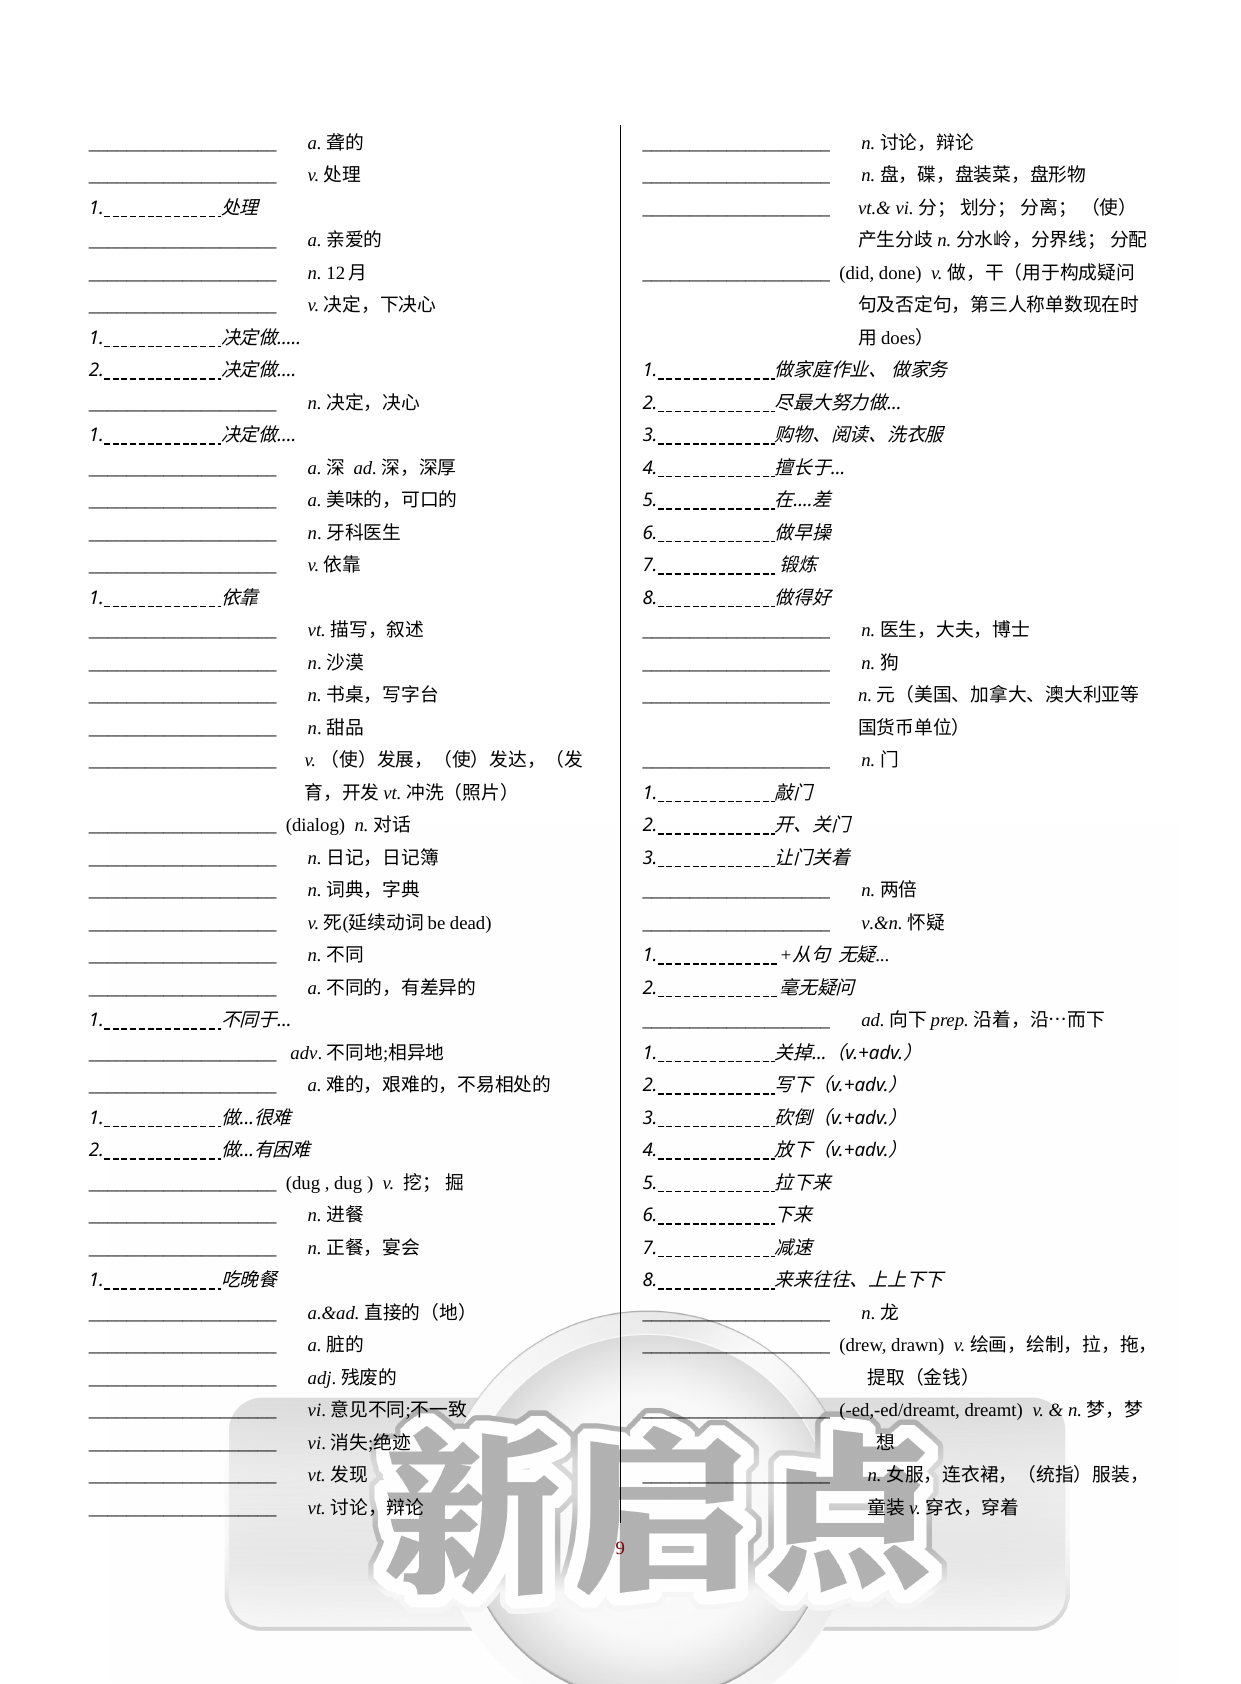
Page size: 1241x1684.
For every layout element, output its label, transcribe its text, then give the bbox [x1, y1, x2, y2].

text 1. +从句 无疑... [642, 937, 1152, 970]
text ____________________ vt. 描写，叙述 [89, 612, 598, 645]
text ____________________ a. 聋的 [89, 125, 598, 157]
text ____________________ v.&n. 怀疑 [642, 905, 1152, 937]
text 3. 砍倒（v.+adv.） [642, 1100, 1152, 1132]
text 5. 拉下来 [642, 1165, 1152, 1197]
text 1. 做家庭作业、 做家务 [642, 352, 1152, 385]
text ____________________ n. 不同 [89, 937, 598, 970]
text 8. 来来往往、上上下下 [642, 1262, 1152, 1295]
text 2. 决定做.... [89, 352, 598, 385]
text 2. 毫无疑问 [642, 970, 1152, 1002]
text ____________________ v. 处理 [89, 157, 598, 190]
text ____________________ (did, done) v. 做，干（用于构成疑问句及否定句，第三人称单数现在时用 does） [642, 255, 1152, 352]
text ____________________ n. 牙科医生 [89, 515, 598, 547]
text ____________________ n. 医生，大夫，博士 [642, 612, 1152, 645]
text ____________________ a.&ad. 直接的（地） [89, 1295, 598, 1327]
text 2. 做...有困难 [89, 1132, 598, 1165]
text ____________________ a. 美味的，可口的 [89, 482, 598, 515]
text ____________________ a. 脏的 [89, 1327, 598, 1360]
text 1. 决定做..... [89, 320, 598, 352]
text ____________________ a. 深 ad. 深，深厚 [89, 450, 598, 482]
text 6. 下来 [642, 1197, 1152, 1230]
text ____________________ n. 讨论，辩论 [642, 125, 1152, 157]
text ____________________ vi. 意见不同;不一致 [89, 1392, 598, 1425]
text ____________________ v. 决定，下决心 [89, 287, 598, 320]
text 7. 减速 [642, 1230, 1152, 1262]
text ____________________ n. 词典，字典 [89, 872, 598, 905]
text 4. 擅长于... [642, 450, 1152, 482]
text 1. 处理 [89, 190, 598, 222]
text ____________________ n. 门 [642, 742, 1152, 775]
text 2. 尽最大努力做... [642, 385, 1152, 417]
text 1. 决定做.... [89, 417, 598, 450]
text 1. 依靠 [89, 580, 598, 612]
text 3. 让门关着 [642, 840, 1152, 872]
text ____________________ ad. 向下prep. 沿着，沿…而下 [642, 1002, 1152, 1035]
text ____________________ n. 盘，碟，盘装菜，盘形物 [642, 157, 1152, 190]
text ____________________ n. 狗 [642, 645, 1152, 677]
text ____________________ n. 甜品 [89, 710, 598, 742]
text ____________________ a. 难的，艰难的，不易相处的 [89, 1067, 598, 1100]
text ____________________ n. 元（美国、加拿大、澳大利亚等国货币单位） [642, 677, 1152, 742]
text ____________________ (drew, drawn) v. 绘画，绘制，拉，拖，提取（金钱） [642, 1327, 1152, 1392]
text 2. 写下（v.+adv.） [642, 1067, 1152, 1100]
text ____________________ a. 不同的，有差异的 [89, 970, 598, 1002]
text ____________________ (dialog) n. 对话 [89, 807, 598, 840]
text ____________________ n. 12月 [89, 255, 598, 287]
text ____________________ n. 书桌，写字台 [89, 677, 598, 710]
text ____________________ adj. 残废的 [89, 1360, 598, 1392]
text ____________________ n. 决定，决心 [89, 385, 598, 417]
text ____________________ (-ed,-ed/dreamt, dreamt) v. & n. 梦，梦想 [642, 1392, 1152, 1457]
text 1. 敲门 [642, 775, 1152, 807]
text ____________________ vt. 发现 [89, 1457, 598, 1490]
text 1. 关掉...（v.+adv.） [642, 1035, 1152, 1067]
text ____________________ n. 女服，连衣裙，（统指）服装，童装 v. 穿衣，穿着 [642, 1457, 1152, 1522]
text ____________________ v. 死(延续动词be dead) [89, 905, 598, 937]
text ____________________ n. 龙 [642, 1295, 1152, 1327]
text 2. 开、关门 [642, 807, 1152, 840]
text ____________________ n. 两倍 [642, 872, 1152, 905]
text ____________________ vt. 讨论，辩论 [89, 1490, 598, 1522]
text 6. 做早操 [642, 515, 1152, 547]
text ____________________ vt.& vi. 分； 划分； 分离； （使）产生分歧 n. 分水岭，分界线； 分配 [642, 190, 1152, 255]
text ____________________ a. 亲爱的 [89, 222, 598, 255]
text 1. 不同于... [89, 1002, 598, 1035]
text 5. 在....差 [642, 482, 1152, 515]
text 1. 吃晚餐 [89, 1262, 598, 1295]
text ____________________ n. 进餐 [89, 1197, 598, 1230]
text 7. 锻炼 [642, 547, 1152, 580]
text ____________________ n. 日记，日记簿 [89, 840, 598, 872]
text ____________________ v. 依靠 [89, 547, 598, 580]
text 8. 做得好 [642, 580, 1152, 612]
text ____________________ (dug , dug ) v. 挖； 掘 [89, 1165, 598, 1197]
text ____________________ v. （使）发展，（使）发达，（发育，开发vt. 冲洗（照片） [89, 742, 598, 807]
text 4. 放下（v.+adv.） [642, 1132, 1152, 1165]
text ____________________ vi. 消失;绝迹 [89, 1425, 598, 1457]
text ____________________ n. 沙漠 [89, 645, 598, 677]
text 1. 做...很难 [89, 1100, 598, 1132]
text 3. 购物、阅读、洗衣服 [642, 417, 1152, 450]
text ____________________ adv. 不同地;相异地 [89, 1035, 598, 1067]
text ____________________ n. 正餐，宴会 [89, 1230, 598, 1262]
